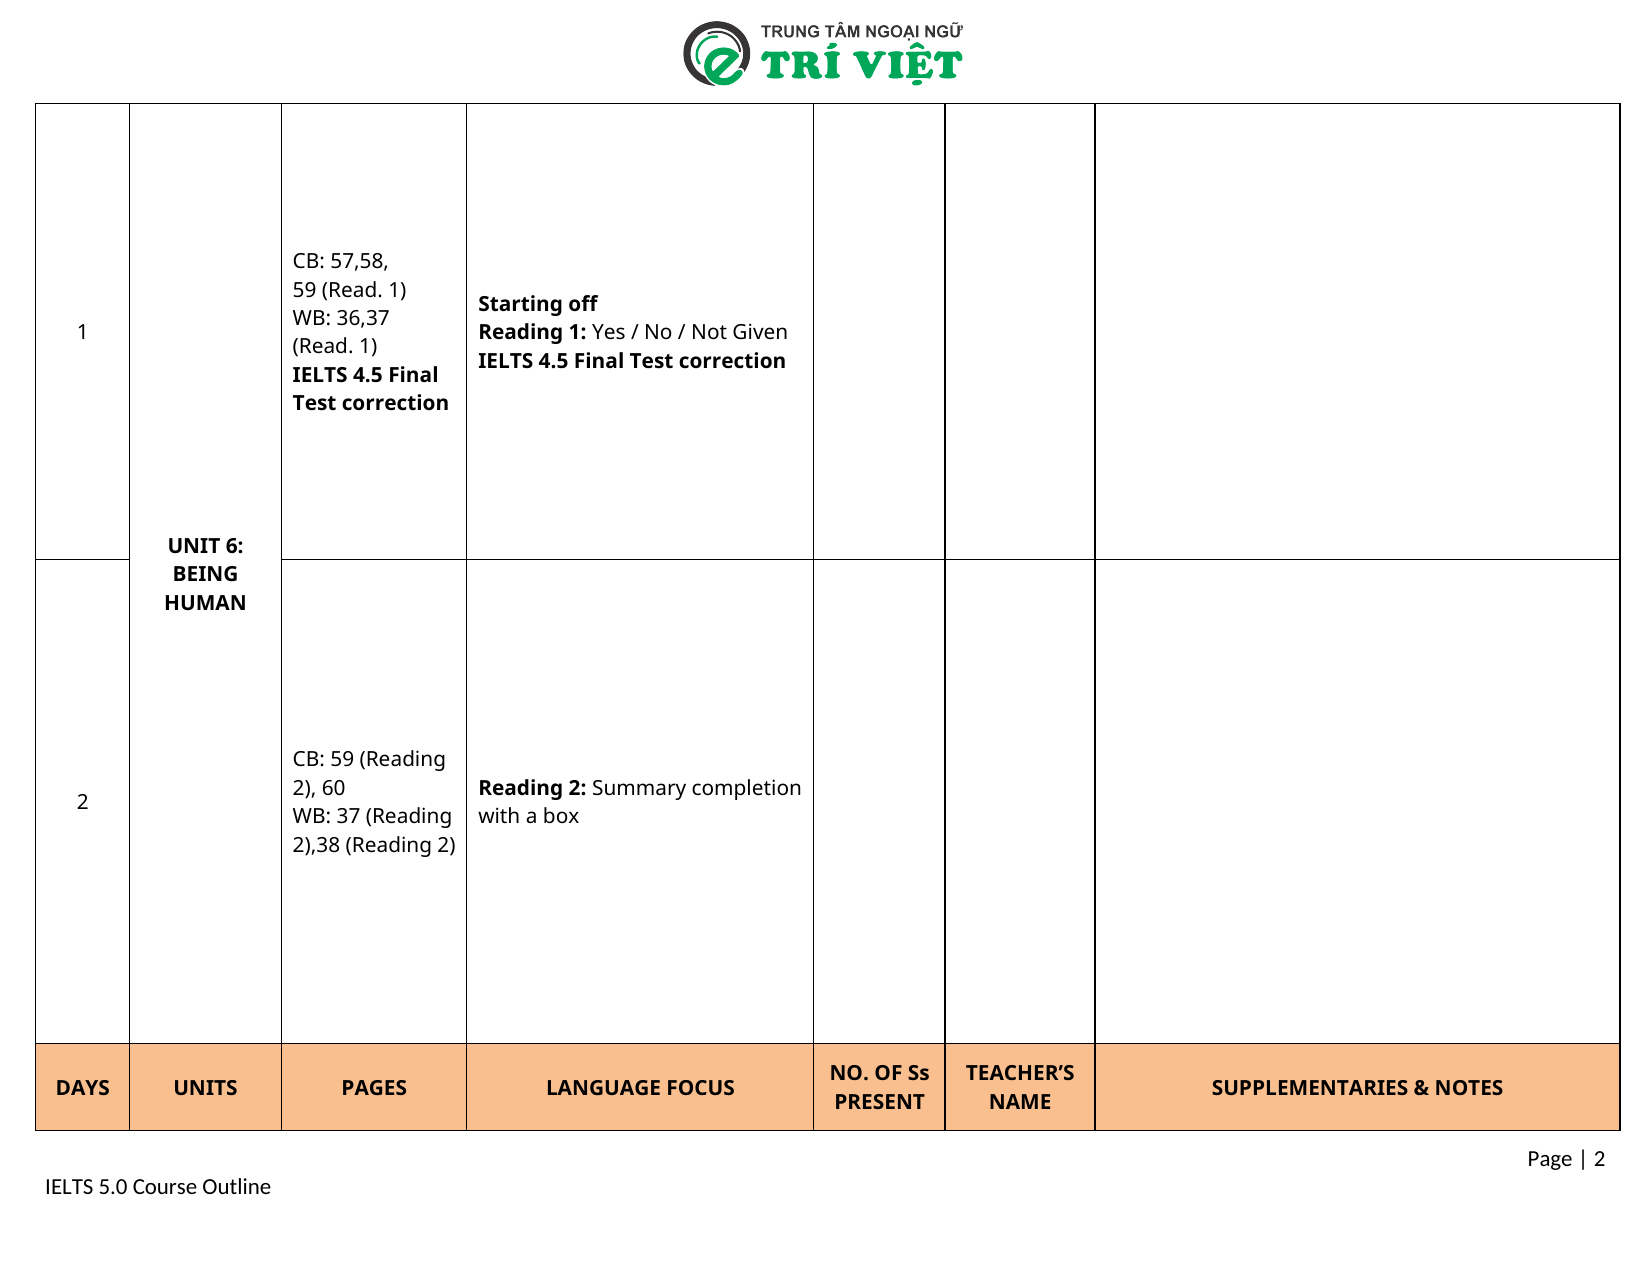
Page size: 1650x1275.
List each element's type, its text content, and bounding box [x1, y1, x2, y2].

table_cell PAGES [282, 1044, 466, 1130]
table_cell [814, 560, 944, 1043]
table_cell [946, 560, 1094, 1043]
table_cell 2 [36, 560, 129, 1043]
table_cell TEACHER’S NAME [946, 1044, 1094, 1130]
table_cell CB: 59 (Reading 2), 60 WB: 37 (Reading 2),38 (Reading 2) [282, 560, 466, 1043]
table_cell [814, 104, 944, 559]
table_cell Reading 2: Summary completion with a box [467, 560, 813, 1043]
table_cell [946, 104, 1094, 559]
table_cell 1 [36, 104, 129, 559]
table_cell CB: 57,58, 59 (Read. 1) WB: 36,37 (Read. 1) IELTS 4.5 Final Test correction [282, 104, 466, 559]
table_cell Starting off Reading 1: Yes / No / Not Given IELTS 4.5 Final Test correction [467, 104, 813, 559]
table_cell LANGUAGE FOCUS [467, 1044, 813, 1130]
table_cell UNITS [130, 1044, 281, 1130]
table_cell DAYS [36, 1044, 129, 1130]
table_cell [1096, 104, 1619, 559]
table_cell SUPPLEMENTARIES & NOTES [1096, 1044, 1619, 1130]
table_cell UNIT 6: BEING HUMAN [130, 104, 281, 1043]
table_cell NO. OF Ss PRESENT [814, 1044, 944, 1130]
picture [683, 21, 963, 86]
table_cell [1096, 560, 1619, 1043]
